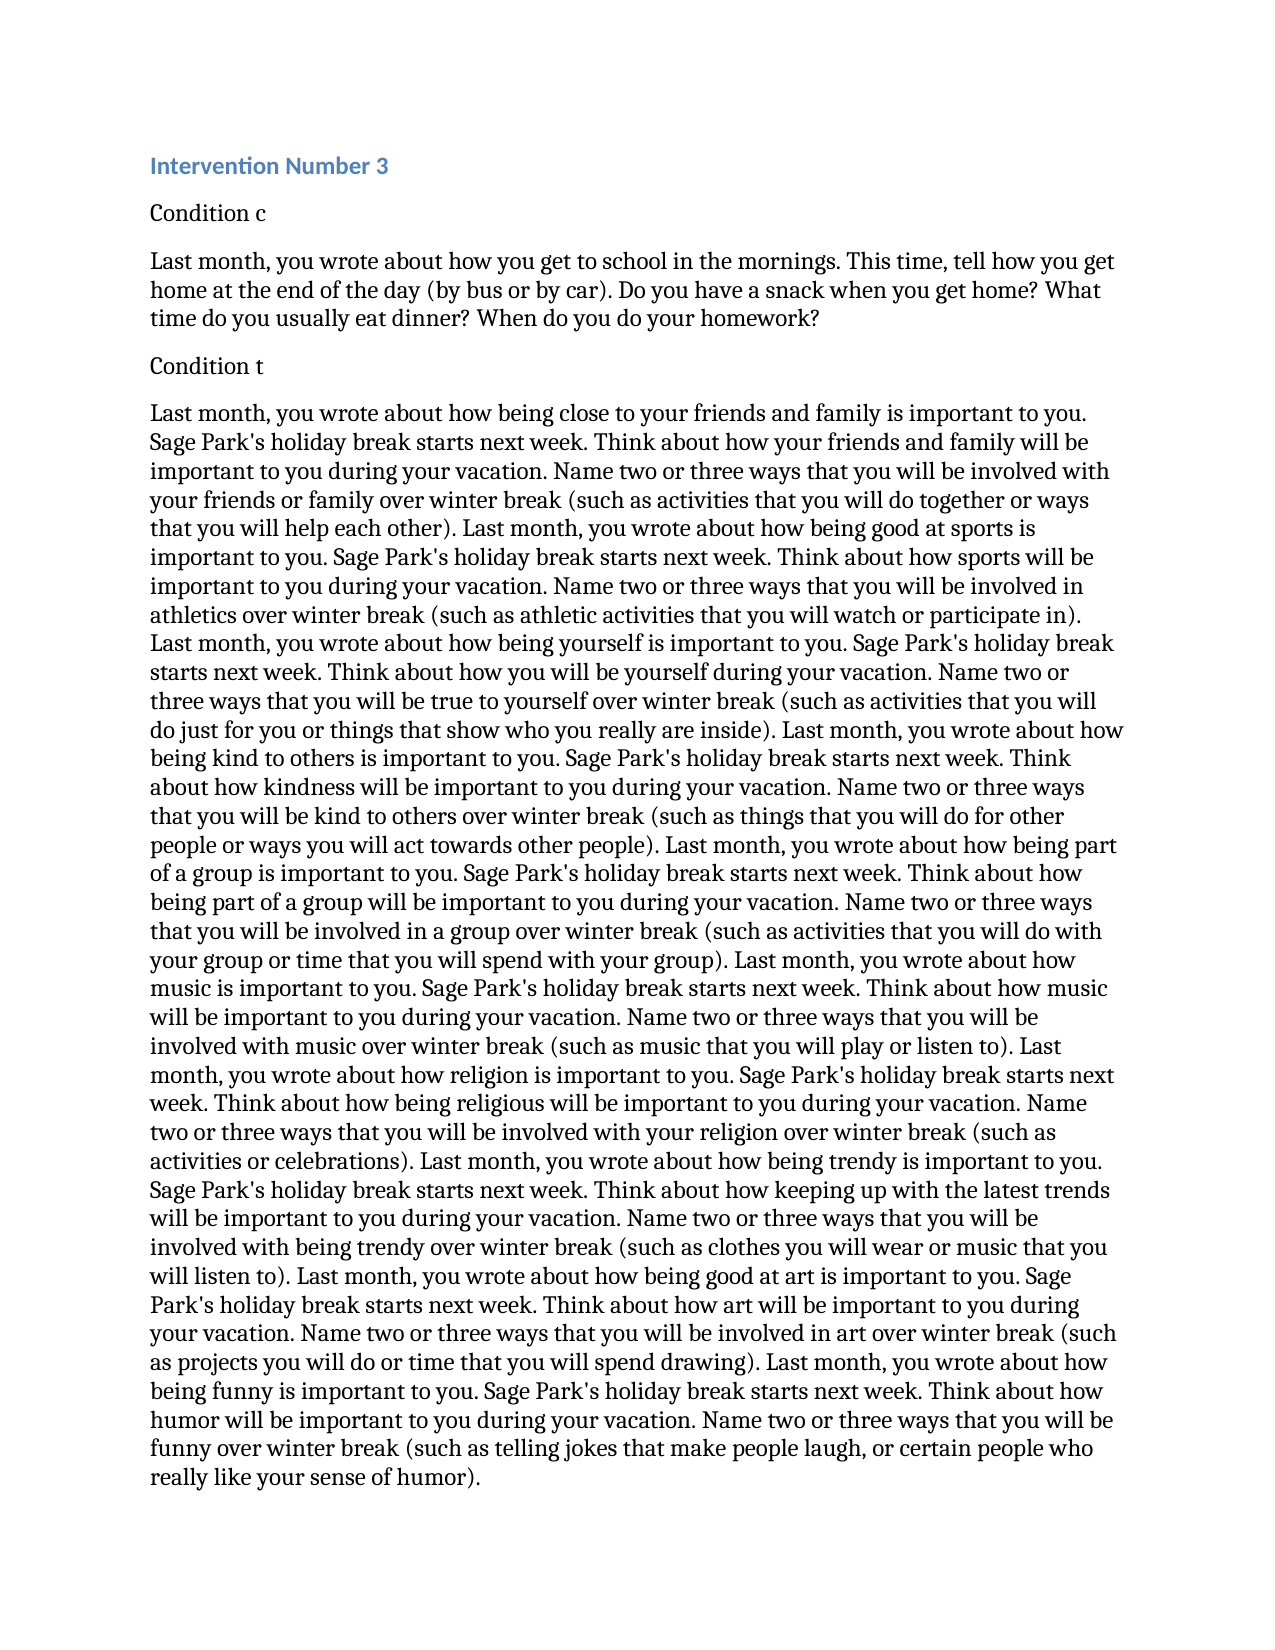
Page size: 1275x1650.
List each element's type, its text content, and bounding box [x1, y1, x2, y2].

text Last month, you wrote about how being close to your friends and family is important to you. Sage Park's holiday break starts next week. Think about how your friends and family will be important to you during your vacation. Name two or three ways that you will be involved with your friends or family over winter break (such as activities that you will do together or ways that you will help each other). Last month, you wrote about how being good at sports is important to you. Sage Park's holiday break starts next week. Think about how sports will be important to you during your vacation. Name two or three ways that you will be involved in athletics over winter break (such as athletic activities that you will watch or participate in). Last month, you wrote about how being yourself is important to you. Sage Park's holiday break starts next week. Think about how you will be yourself during your vacation. Name two or three ways that you will be true to yourself over winter break (such as activities that you will do just for you or things that show who you really are inside). Last month, you wrote about how being kind to others is important to you. Sage Park's holiday break starts next week. Think about how kindness will be important to you during your vacation. Name two or three ways that you will be kind to others over winter break (such as things that you will do for other people or ways you will act towards other people). Last month, you wrote about how being part of a group is important to you. Sage Park's holiday break starts next week. Think about how being part of a group will be important to you during your vacation. Name two or three ways that you will be involved in a group over winter break (such as activities that you will do with your group or time that you will spend with your group). Last month, you wrote about how music is important to you. Sage Park's holiday break starts next week. Think about how music will be important to you during your vacation. Name two or three ways that you will be involved with music over winter break (such as music that you will play or listen to). Last month, you wrote about how religion is important to you. Sage Park's holiday break starts next week. Think about how being religious will be important to you during your vacation. Name two or three ways that you will be involved with your religion over winter break (such as activities or celebrations). Last month, you wrote about how being trendy is important to you. Sage Park's holiday break starts next week. Think about how keeping up with the latest trends will be important to you during your vacation. Name two or three ways that you will be involved with being trendy over winter break (such as clothes you will wear or music that you will listen to). Last month, you wrote about how being good at art is important to you. Sage Park's holiday break starts next week. Think about how art will be important to you during your vacation. Name two or three ways that you will be involved in art over winter break (such as projects you will do or time that you will spend drawing). Last month, you wrote about how being funny is important to you. Sage Park's holiday break starts next week. Think about how humor will be important to you during your vacation. Name two or three ways that you will be funny over winter break (such as telling jokes that make people laugh, or certain people who really like your sense of humor). [150, 399, 1125, 1492]
text Last month, you wrote about how you get to school in the mornings. This time, tell how you get home at the end of the day (by bus or by car). Do you have a snack when you get home? What time do you usually eat dinner? When do you do your homework? [150, 247, 1125, 333]
subtitle Intervention Number 3 [150, 150, 1125, 181]
